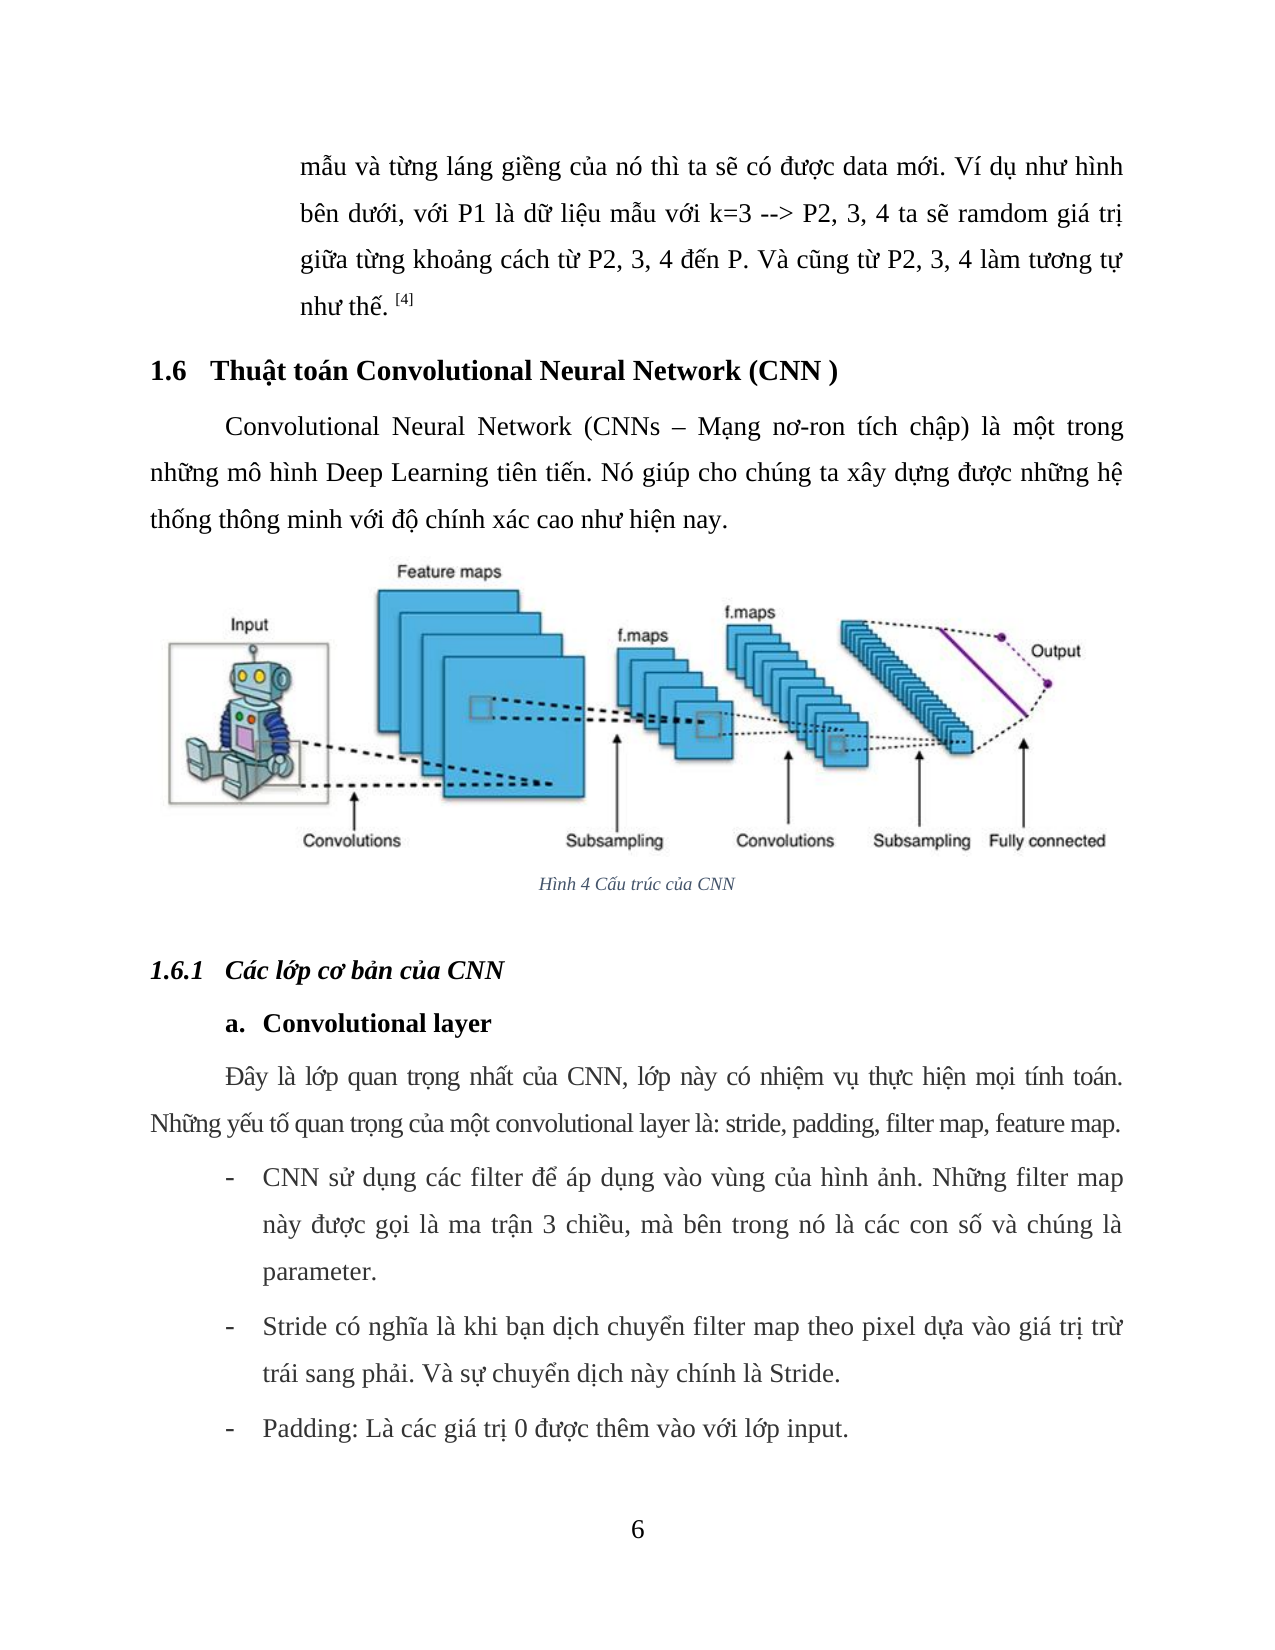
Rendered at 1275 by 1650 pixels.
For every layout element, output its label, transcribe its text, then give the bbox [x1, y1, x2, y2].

list Stride có nghĩa là khi bạn dịch chuyển filter map theo pixel dựa vào giá trị trừ trái sang phải. Và sự chuyển dịch này chính là Stride. [225, 1308, 1125, 1388]
text Convolutional Neural Network (CNNs – Mạng nơ-ron tích chập) là một trong những mô hình Deep Learning tiên tiến. Nó giúp cho chúng ta xây dựng được những hệ thống thông minh với độ chính xác cao như hiện nay. [150, 410, 1125, 457]
text Convolutional Neural Network (CNNs – Mạng nơ-ron tích chập) là một trong những mô hình Deep Learning tiên tiến. Nó giúp cho chúng ta xây dựng được những hệ thống thông minh với độ chính xác cao như hiện nay. [150, 488, 1125, 534]
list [262, 150, 1125, 321]
list Convolutional layer [225, 1007, 1125, 1038]
text Đây là lớp quan trọng nhất của CNN, lớp này có nhiệm vụ thực hiện mọi tính toán. Những yếu tố quan trọng của một convolutional layer là: stride, padding, filter map, feature map. [150, 1060, 1125, 1138]
subtitle Các lớp cơ bản của CNN [150, 954, 1125, 985]
picture [150, 556, 1125, 857]
subtitle Thuật toán Convolutional Neural Network (CNN ) [150, 353, 1125, 387]
list CNN sử dụng các filter để áp dụng vào vùng của hình ảnh. Những filter map này được gọi là ma trận 3 chiều, mà bên trong nó là các con số và chúng là parameter. [225, 1159, 1125, 1286]
list Padding: Là các giá trị 0 được thêm vào với lớp input. [225, 1410, 1125, 1444]
